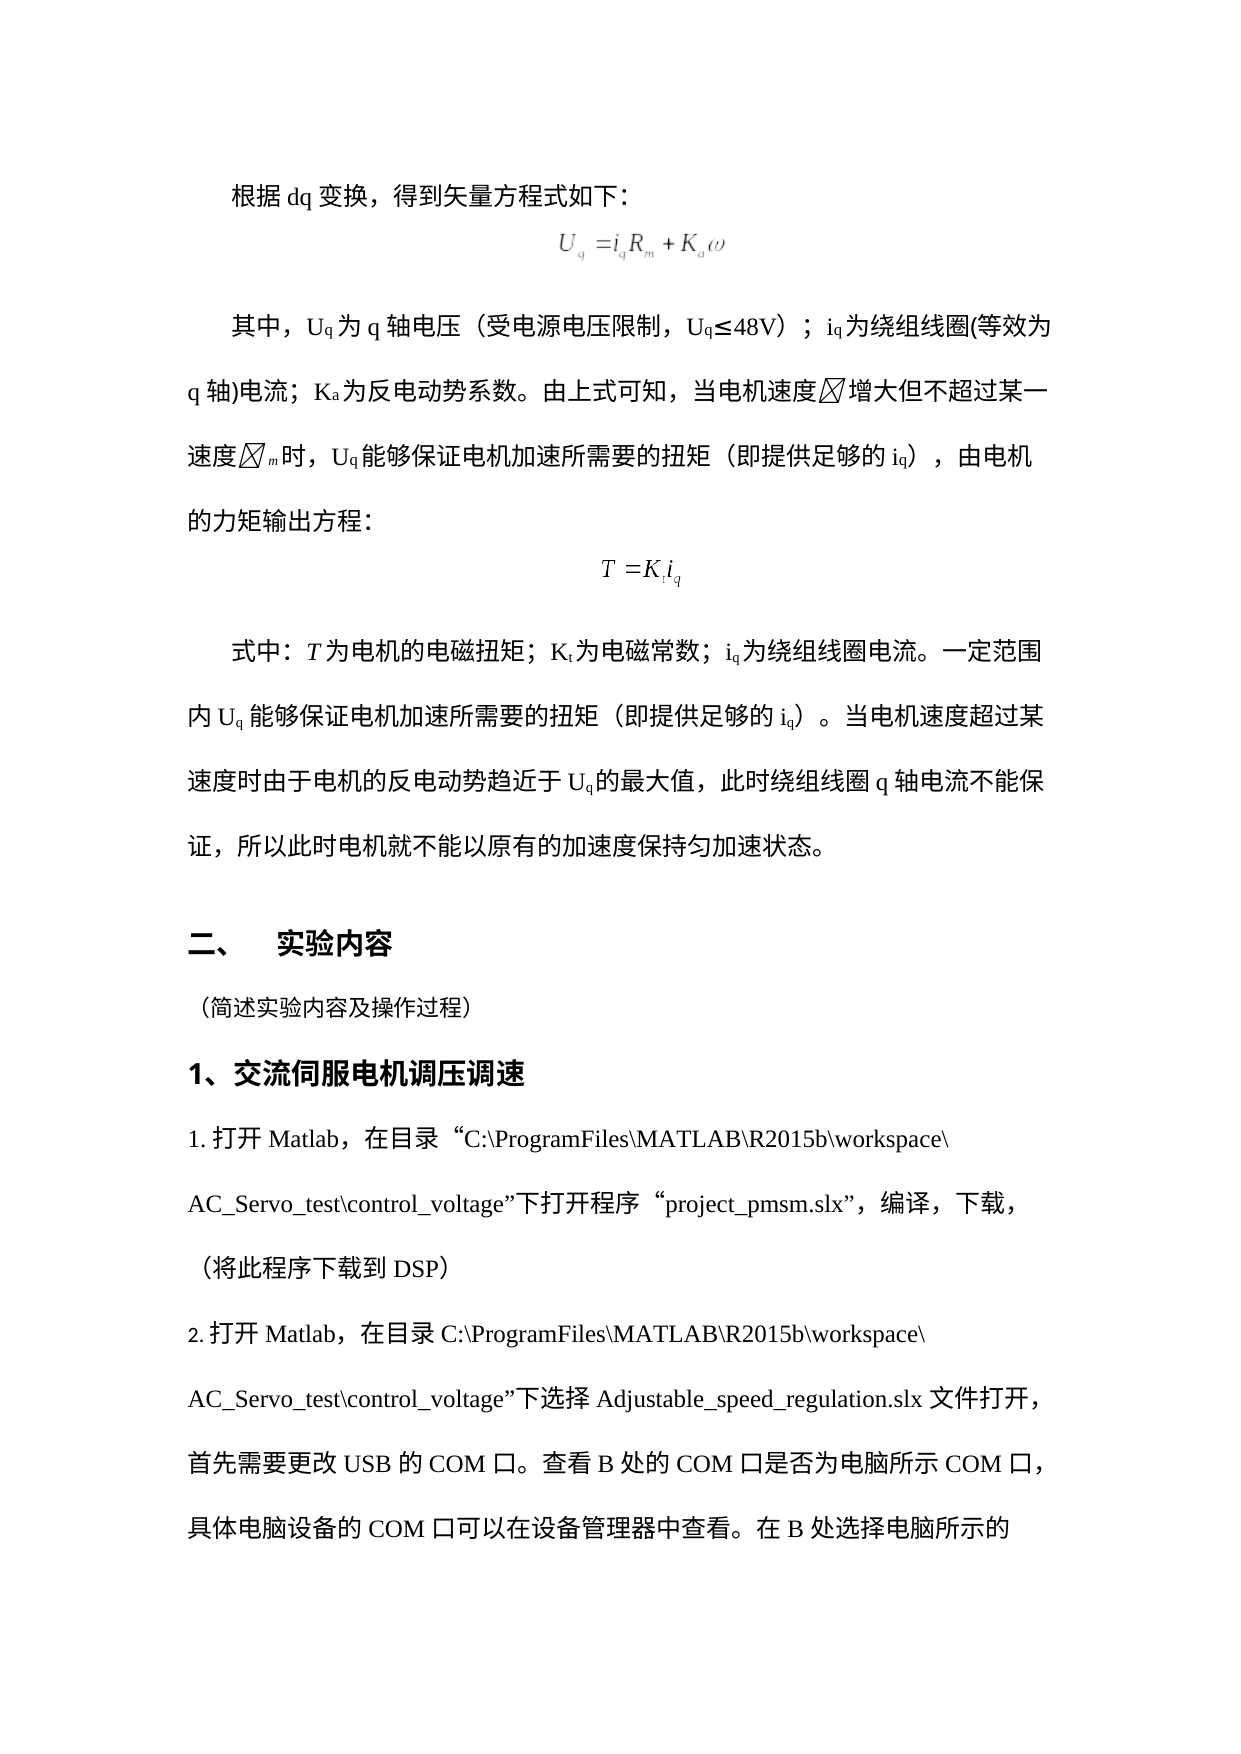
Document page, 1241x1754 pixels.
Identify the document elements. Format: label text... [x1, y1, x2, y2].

text （简述实验内容及操作过程） [187, 974, 1053, 1039]
text 式中：T为电机的电磁扭矩；Kt为电磁常数；iq为绕组线圈电流。一定范围内Uq 能够保证电机加速所需要的扭矩（即提供足够的 iq）。当电机速度超过某速度时由于电机的反电动势趋近于Uq的最大值，此时绕组线圈q 轴电流不能保证，所以此时电机就不能以原有的加速度保持匀加速状态。 [187, 617, 1053, 877]
text 1. 打开 Matlab，在目录“C:\ProgramFiles\MATLAB\R2015b\workspace\AC_Servo_test\control_voltage”下打开程序“project_pmsm.slx”，编译，下载，（将此程序下载到 DSP） [187, 1104, 1053, 1299]
text 根据 dq 变换，得到矢量方程式如下： [187, 162, 1053, 227]
text 其中，Uq 为 q 轴电压（受电源电压限制，Uq≤48V）；iq为绕组线圈(等效为 q 轴)电流；Ka为反电动势系数。由上式可知，当电机速度 增大但不超过某一速度 m 时，Uq能够保证电机加速所需要的扭矩（即提供足够的 iq），由电机的力矩输出方程： [187, 292, 1053, 552]
list 交流伺服电机调压调速 [187, 1039, 1053, 1104]
list 实验内容 [187, 909, 1053, 974]
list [187, 1299, 1053, 1559]
